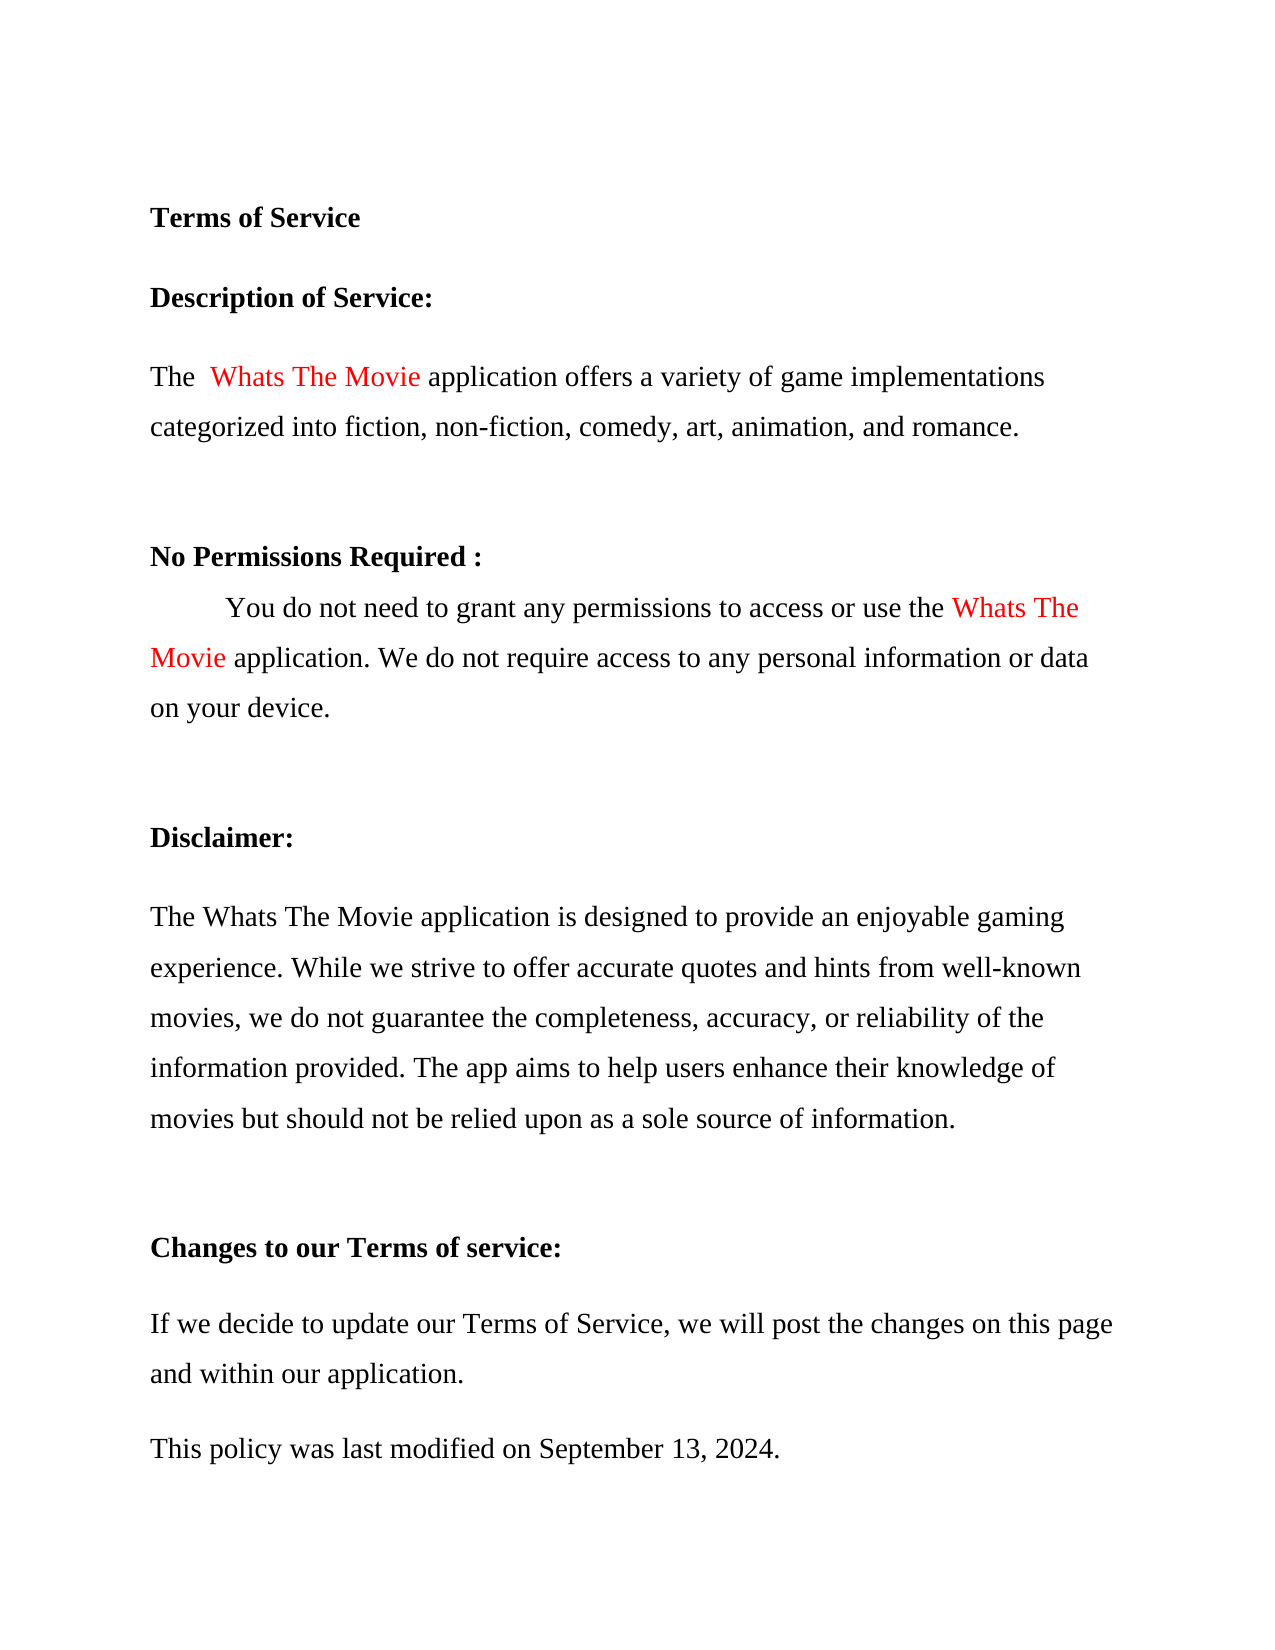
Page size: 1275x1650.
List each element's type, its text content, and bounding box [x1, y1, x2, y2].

text Terms of Service [150, 200, 1125, 234]
text This policy was last modified on September 13, 2024. [150, 1432, 1125, 1465]
text You do not need to grant any permissions to access or use the Whats The Movie application. We do not require access to any personal information or data on your device. [150, 590, 1125, 724]
text The Whats The Movie application is designed to provide an enjoyable gaming experience. While we strive to offer accurate quotes and hints from well-known movies, we do not guarantee the completeness, accuracy, or reliability of the information provided. The app aims to help users enhance their knowledge of movies but should not be relied upon as a sole source of information. [150, 899, 1125, 1134]
text Disclaimer: [150, 820, 1125, 854]
text Changes to our Terms of service: [150, 1231, 1125, 1264]
text No Permissions Required : [150, 539, 1125, 573]
text If we decide to update our Terms of Service, we will post the changes on this page and within our application. [150, 1306, 1125, 1390]
text The Whats The Movie application offers a variety of game implementations categorized into fiction, non-fiction, comedy, art, animation, and romance. [150, 359, 1125, 443]
text Description of Service: [150, 280, 1125, 313]
